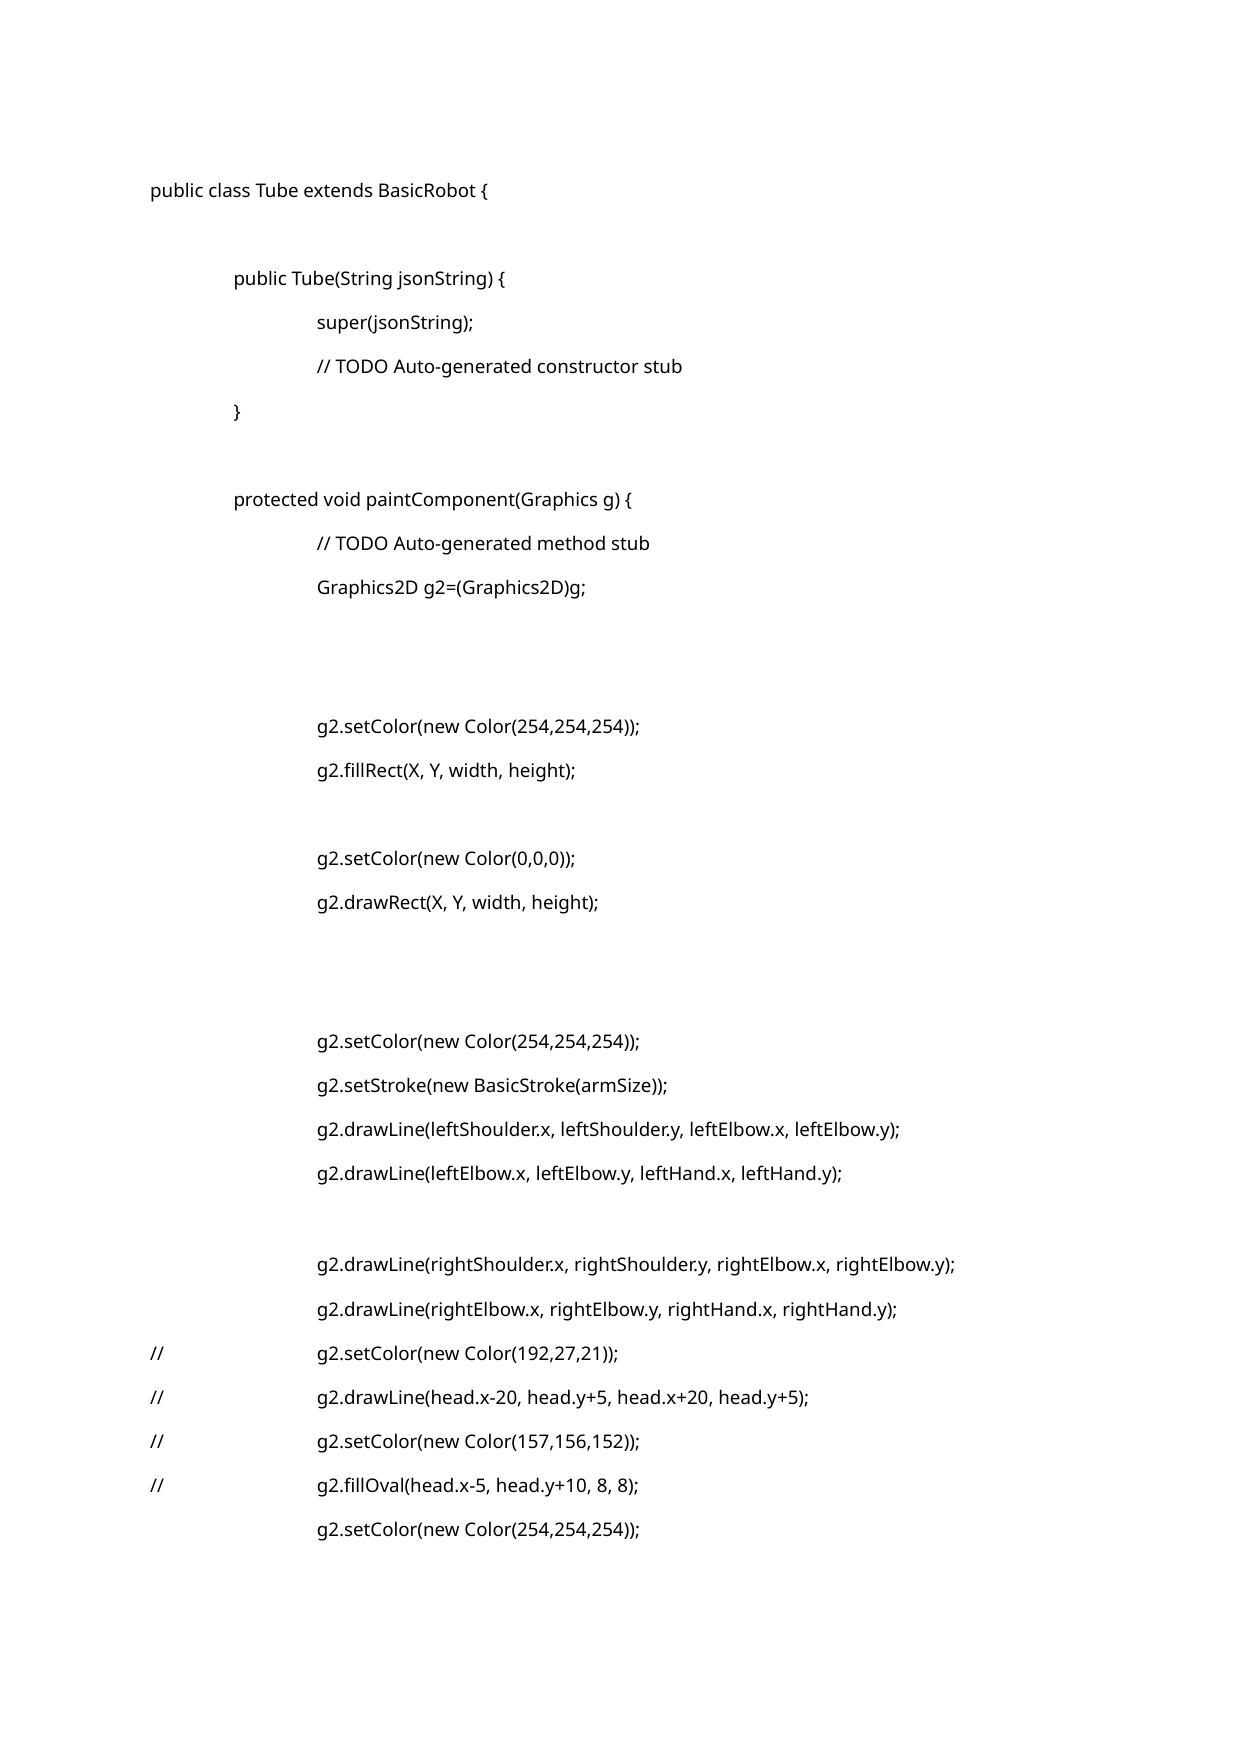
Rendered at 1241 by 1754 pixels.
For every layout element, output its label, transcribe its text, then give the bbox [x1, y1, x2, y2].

text // TODO Auto-generated method stub [150, 531, 1090, 556]
text g2.drawLine(leftElbow.x, leftElbow.y, leftHand.x, leftHand.y); [150, 1161, 1090, 1186]
text g2.fillRect(X, Y, width, height); [150, 757, 1090, 783]
text // g2.fillOval(head.x-5, head.y+10, 8, 8); [150, 1473, 1090, 1498]
text g2.setColor(new Color(254,254,254)); [150, 1517, 1090, 1542]
text public Tube(String jsonString) { [150, 266, 1090, 291]
text g2.drawLine(rightElbow.x, rightElbow.y, rightHand.x, rightHand.y); [150, 1296, 1090, 1321]
text super(jsonString); [150, 310, 1090, 335]
text protected void paintComponent(Graphics g) { [150, 486, 1090, 512]
text g2.setColor(new Color(254,254,254)); [150, 1028, 1090, 1053]
text // g2.setColor(new Color(192,27,21)); [150, 1340, 1090, 1366]
text } [150, 398, 1090, 423]
text public class Tube extends BasicRobot { [150, 177, 1090, 203]
text g2.drawRect(X, Y, width, height); [150, 890, 1090, 915]
text // TODO Auto-generated constructor stub [150, 354, 1090, 379]
text g2.drawLine(leftShoulder.x, leftShoulder.y, leftElbow.x, leftElbow.y); [150, 1116, 1090, 1142]
text g2.setStroke(new BasicStroke(armSize)); [150, 1072, 1090, 1098]
text g2.setColor(new Color(0,0,0)); [150, 846, 1090, 871]
text // g2.drawLine(head.x-20, head.y+5, head.x+20, head.y+5); [150, 1384, 1090, 1410]
text // g2.setColor(new Color(157,156,152)); [150, 1428, 1090, 1454]
text g2.setColor(new Color(254,254,254)); [150, 713, 1090, 738]
text Graphics2D g2=(Graphics2D)g; [150, 575, 1090, 600]
text g2.drawLine(rightShoulder.x, rightShoulder.y, rightElbow.x, rightElbow.y); [150, 1252, 1090, 1277]
